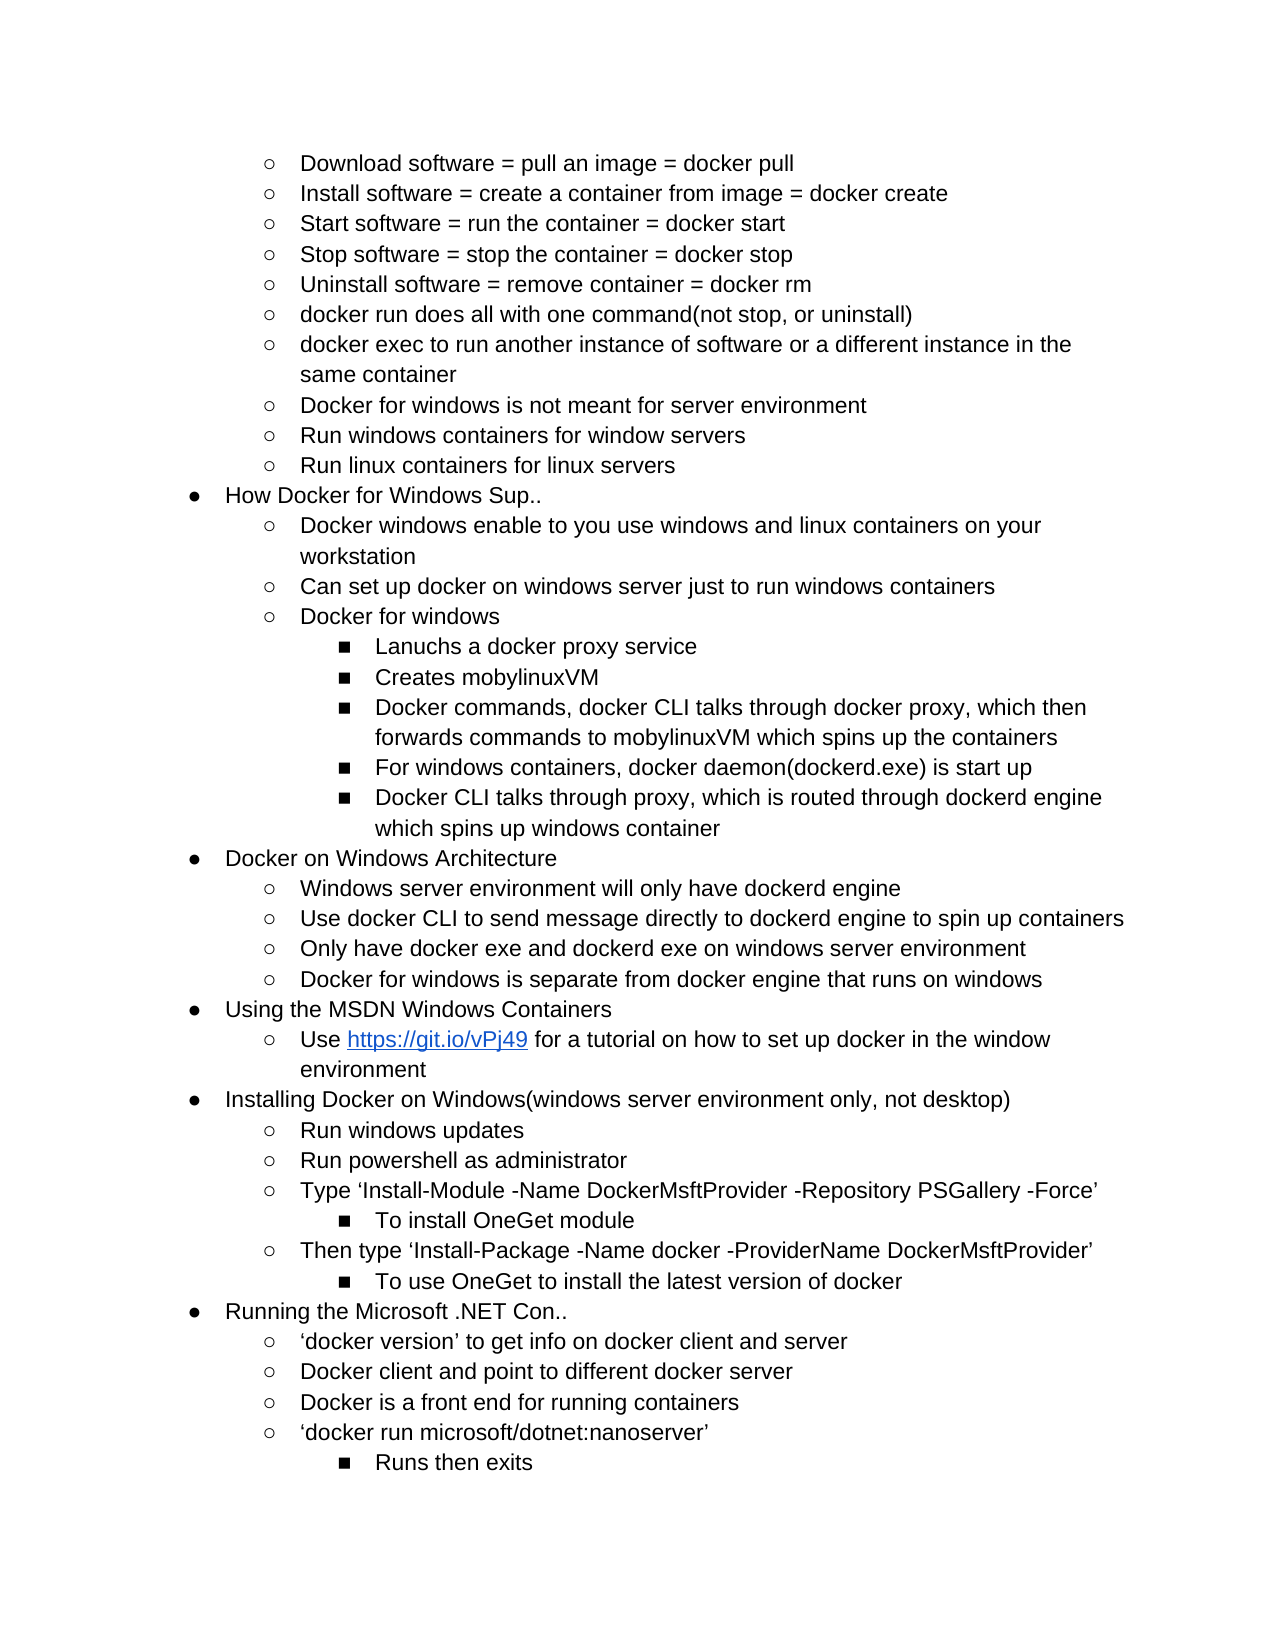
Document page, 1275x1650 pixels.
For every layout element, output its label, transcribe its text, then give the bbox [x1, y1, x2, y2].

list Docker for windows is separate from docker engine that runs on windows [262, 966, 1125, 992]
list Run linux containers for linux servers [262, 452, 1125, 478]
list docker exec to run another instance of software or a different instance in the same container [262, 331, 1125, 388]
list Docker is a front end for running containers [262, 1388, 1125, 1415]
list How Docker for Windows Sup.. [187, 482, 1125, 509]
list Only have docker exe and dockerd exe on windows server environment [262, 935, 1125, 962]
list Using the MSDN Windows Containers [187, 996, 1125, 1022]
list Use docker CLI to send message directly to dockerd engine to spin up containers [262, 905, 1125, 932]
list Docker for windows [262, 603, 1125, 629]
list Start software = run the container = docker start [262, 210, 1125, 237]
list ‘docker version’ to get info on docker client and server [262, 1328, 1125, 1354]
list Stop software = stop the container = docker stop [262, 241, 1125, 267]
list Docker on Windows Architecture [187, 845, 1125, 871]
list Installing Docker on Windows(windows server environment only, not desktop) [187, 1086, 1125, 1113]
list Uninstall software = remove container = docker rm [262, 271, 1125, 297]
list Run windows updates [262, 1117, 1125, 1143]
list Docker client and point to different docker server [262, 1358, 1125, 1385]
list Running the Microsoft .NET Con.. [187, 1298, 1125, 1324]
list Docker CLI talks through proxy, which is routed through dockerd engine which spins up windows container [337, 784, 1125, 841]
list Run windows containers for window servers [262, 422, 1125, 448]
list To use OneGet to install the latest version of docker [337, 1268, 1125, 1294]
list Docker windows enable to you use windows and linux containers on your workstation [262, 512, 1125, 569]
list Type ‘Install-Module -Name DockerMsftProvider -Repository PSGallery -Force’ [262, 1177, 1125, 1203]
list Docker for windows is not meant for server environment [262, 392, 1125, 418]
list docker run does all with one command(not stop, or uninstall) [262, 301, 1125, 327]
list Docker commands, docker CLI talks through docker proxy, which then forwards commands to mobylinuxVM which spins up the containers [337, 694, 1125, 750]
list Use https://git.io/vPj49 for a tutorial on how to set up docker in the window environment [262, 1026, 1125, 1083]
list Then type ‘Install-Package -Name docker -ProviderName DockerMsftProvider’ [262, 1237, 1125, 1264]
list Lanuchs a docker proxy service [337, 633, 1125, 660]
list Runs then exits [337, 1449, 1125, 1475]
list Download software = pull an image = docker pull [262, 150, 1125, 176]
list To install OneGet module [337, 1207, 1125, 1234]
list Creates mobylinuxVM [337, 663, 1125, 690]
list For windows containers, docker daemon(dockerd.exe) is start up [337, 754, 1125, 781]
list ‘docker run microsoft/dotnet:nanoserver’ [262, 1419, 1125, 1445]
list Install software = create a container from image = docker create [262, 180, 1125, 207]
list Can set up docker on windows server just to run windows containers [262, 573, 1125, 599]
list Windows server environment will only have dockerd engine [262, 875, 1125, 901]
list Run powershell as administrator [262, 1147, 1125, 1173]
